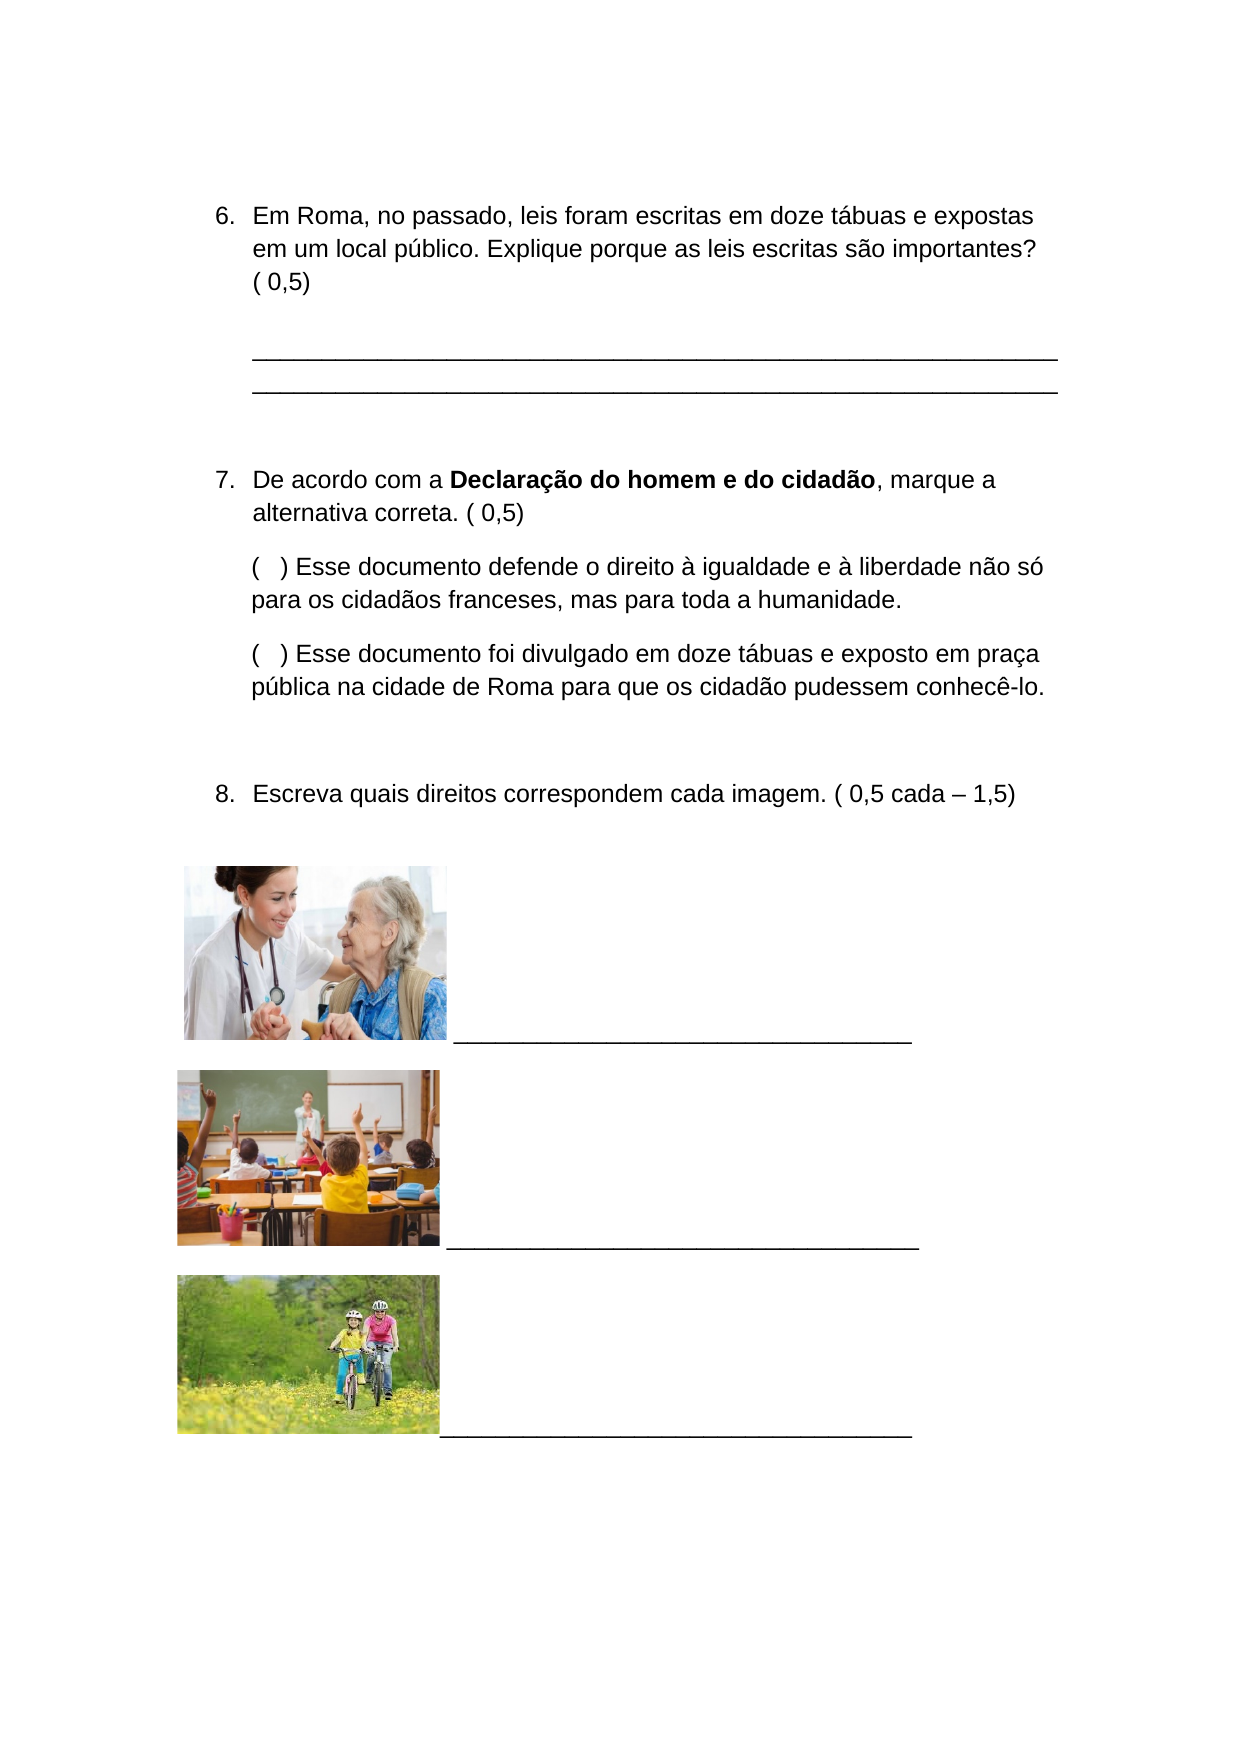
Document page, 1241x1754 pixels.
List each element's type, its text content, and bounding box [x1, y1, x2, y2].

text ( ) Esse documento defende o direito à igualdade e à liberdade não só para os cidadãos franceses, mas para toda a humanidade. [251, 552, 1063, 613]
picture [177, 1070, 440, 1246]
picture [184, 866, 447, 1040]
list De acordo com a Declaração do homem e do cidadão, marque a alternativa correta. ( 0,5) [215, 465, 1063, 527]
picture [177, 1275, 440, 1434]
list ( 0,5) [252, 267, 1063, 295]
text ( ) Esse documento foi divulgado em doze tábuas e exposto em praça pública na cidade de Roma para que os cidadão pudessem conhecê-lo. [251, 638, 1063, 700]
list Em Roma, no passado, leis foram escritas em doze tábuas e expostas em um local público. Explique porque as leis escritas são importantes? [215, 201, 1063, 262]
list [252, 333, 1063, 394]
list Escreva quais direitos correspondem cada imagem. ( 0,5 cada – 1,5) [215, 779, 1063, 808]
